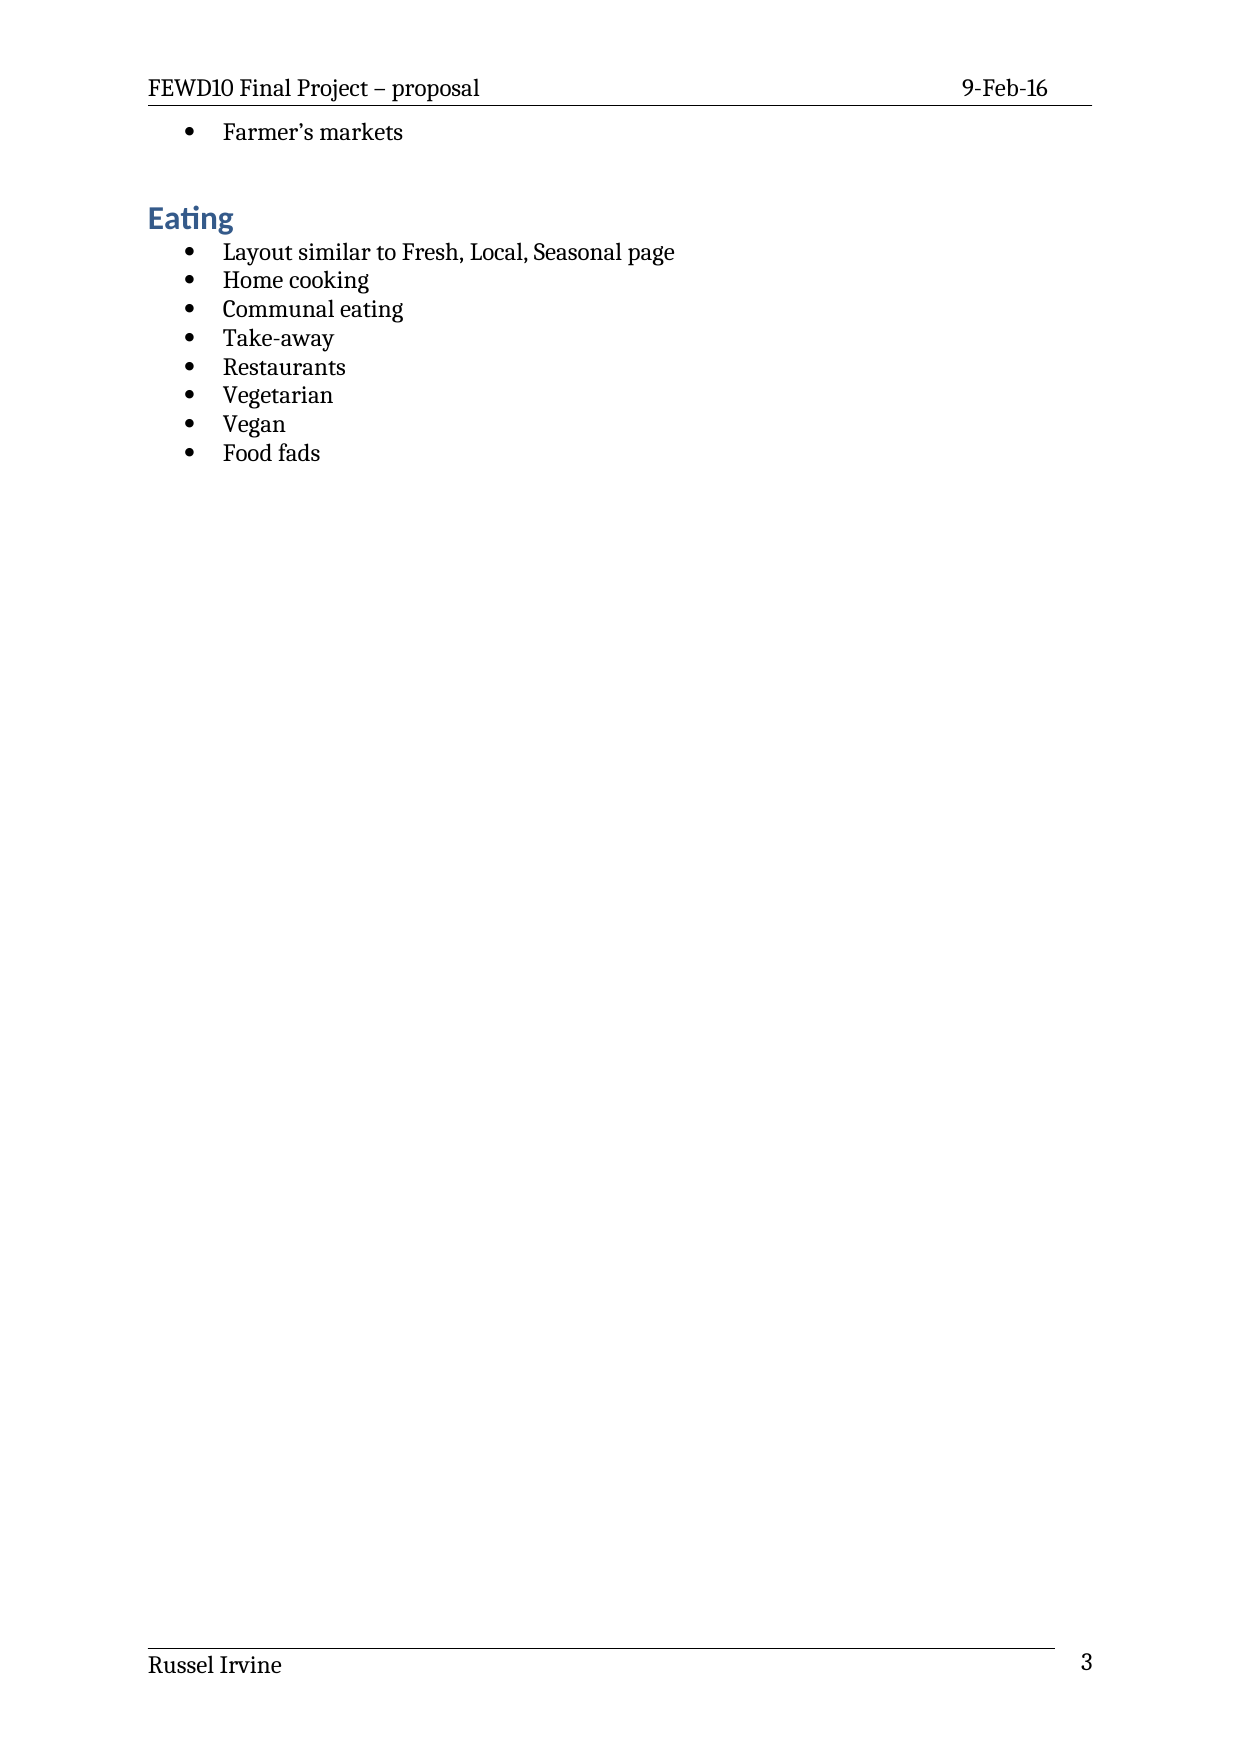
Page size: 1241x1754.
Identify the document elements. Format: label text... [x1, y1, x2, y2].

list Communal eating [185, 295, 1092, 324]
list Farmer’s markets [185, 118, 1092, 147]
list Restaurants [185, 353, 1092, 381]
subtitle Eating [148, 197, 1092, 238]
list Take-away [185, 324, 1092, 353]
list Vegan [185, 410, 1092, 439]
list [185, 238, 1092, 266]
list Home cooking [185, 266, 1092, 295]
list Food fads [185, 439, 1092, 468]
list Vegetarian [185, 381, 1092, 410]
